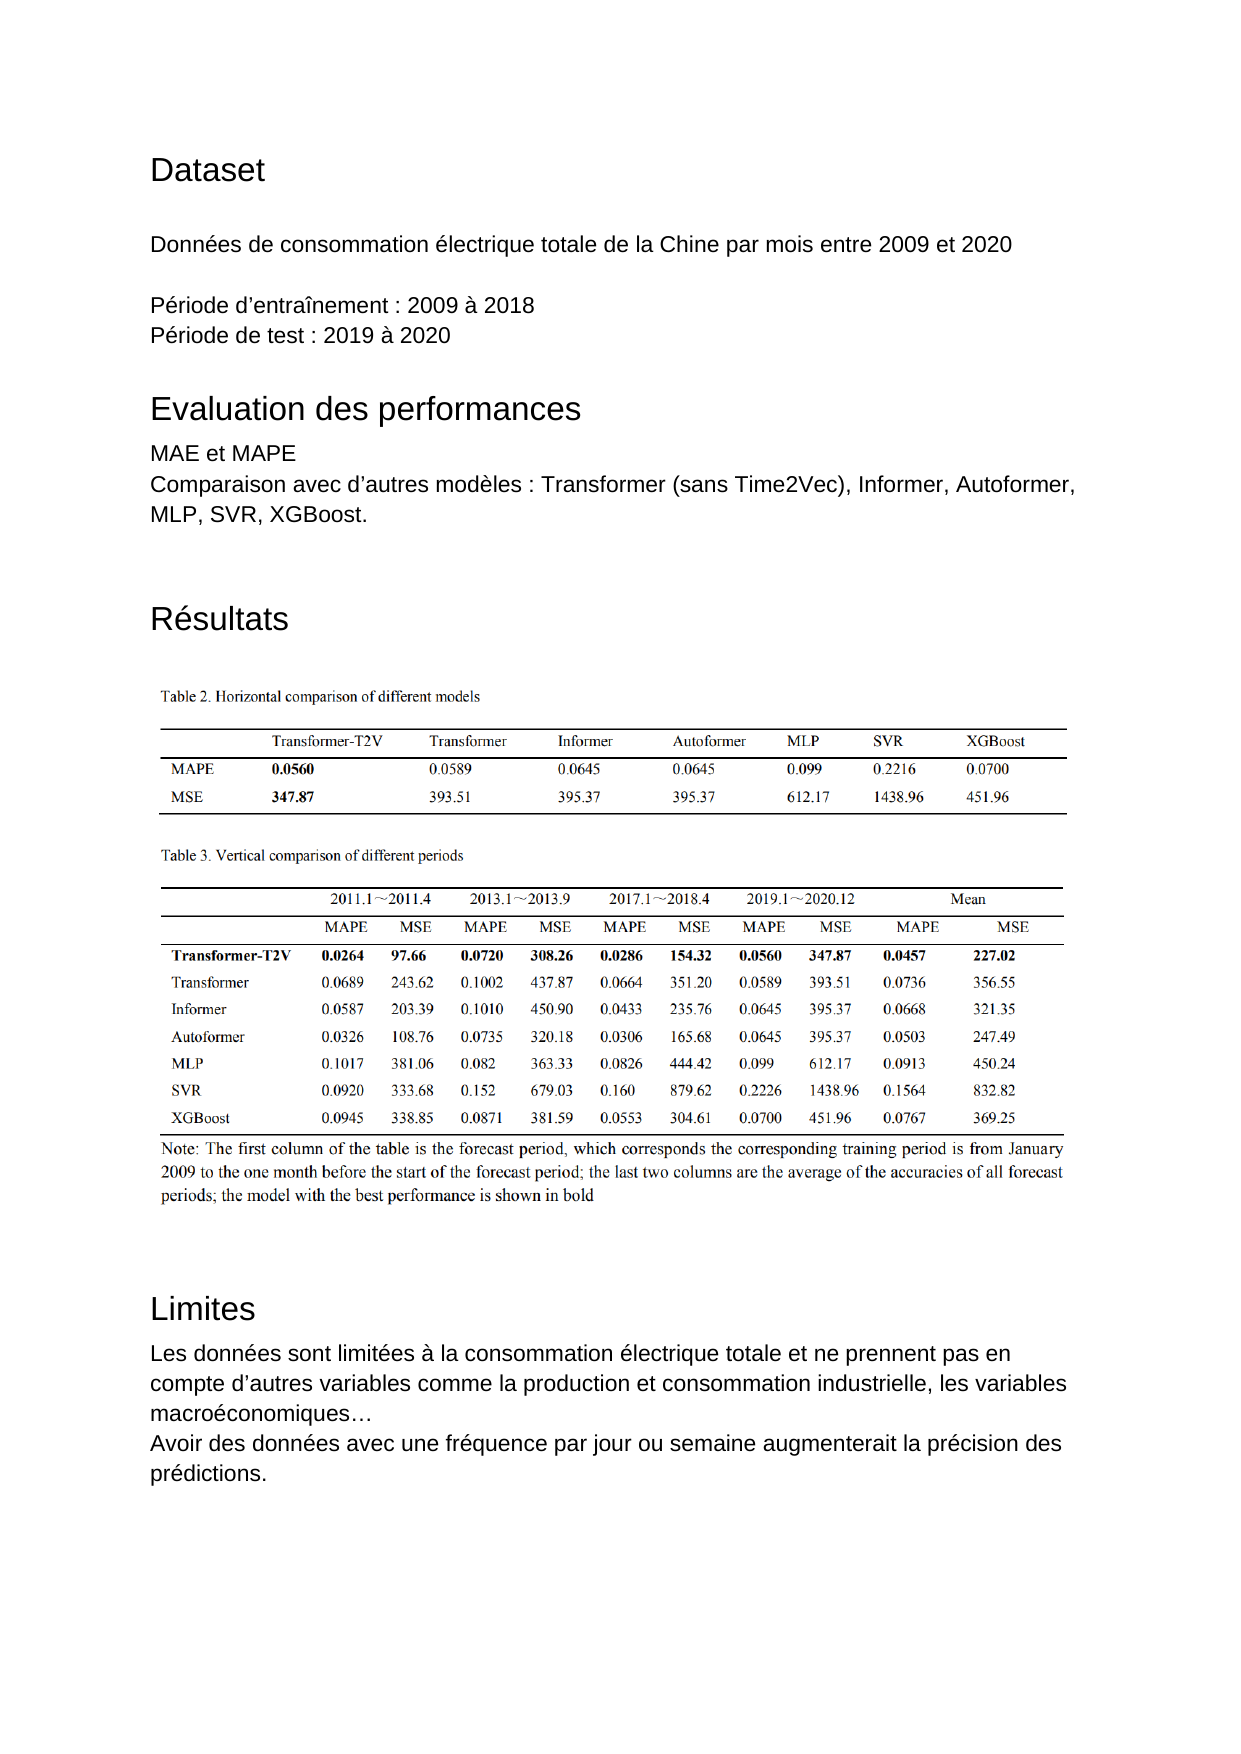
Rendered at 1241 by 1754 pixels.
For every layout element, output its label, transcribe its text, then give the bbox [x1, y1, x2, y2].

picture [150, 680, 1091, 837]
subtitle Dataset [150, 150, 1090, 188]
text Les données sont limitées à la consommation électrique totale et ne prennent pas en compte d’autres variables comme la production et consommation industrielle, les variables macroéconomiques… [150, 1339, 1090, 1426]
text Avoir des données avec une fréquence par jour ou semaine augmenterait la précision des prédictions. [150, 1430, 1090, 1487]
picture [150, 840, 1091, 1217]
subtitle Limites [150, 1289, 1090, 1327]
text Données de consommation électrique totale de la Chine par mois entre 2009 et 2020 [150, 231, 1090, 257]
text Période de test : 2019 à 2020 [150, 322, 1090, 348]
text Comparaison avec d’autres modèles : Transformer (sans Time2Vec), Informer, Autoformer, MLP, SVR, XGBoost. [150, 471, 1090, 527]
subtitle Evaluation des performances [150, 389, 1090, 428]
text Période d’entraînement : 2009 à 2018 [150, 292, 1090, 318]
text MAE et MAPE [150, 440, 1090, 467]
subtitle Résultats [150, 599, 1090, 637]
